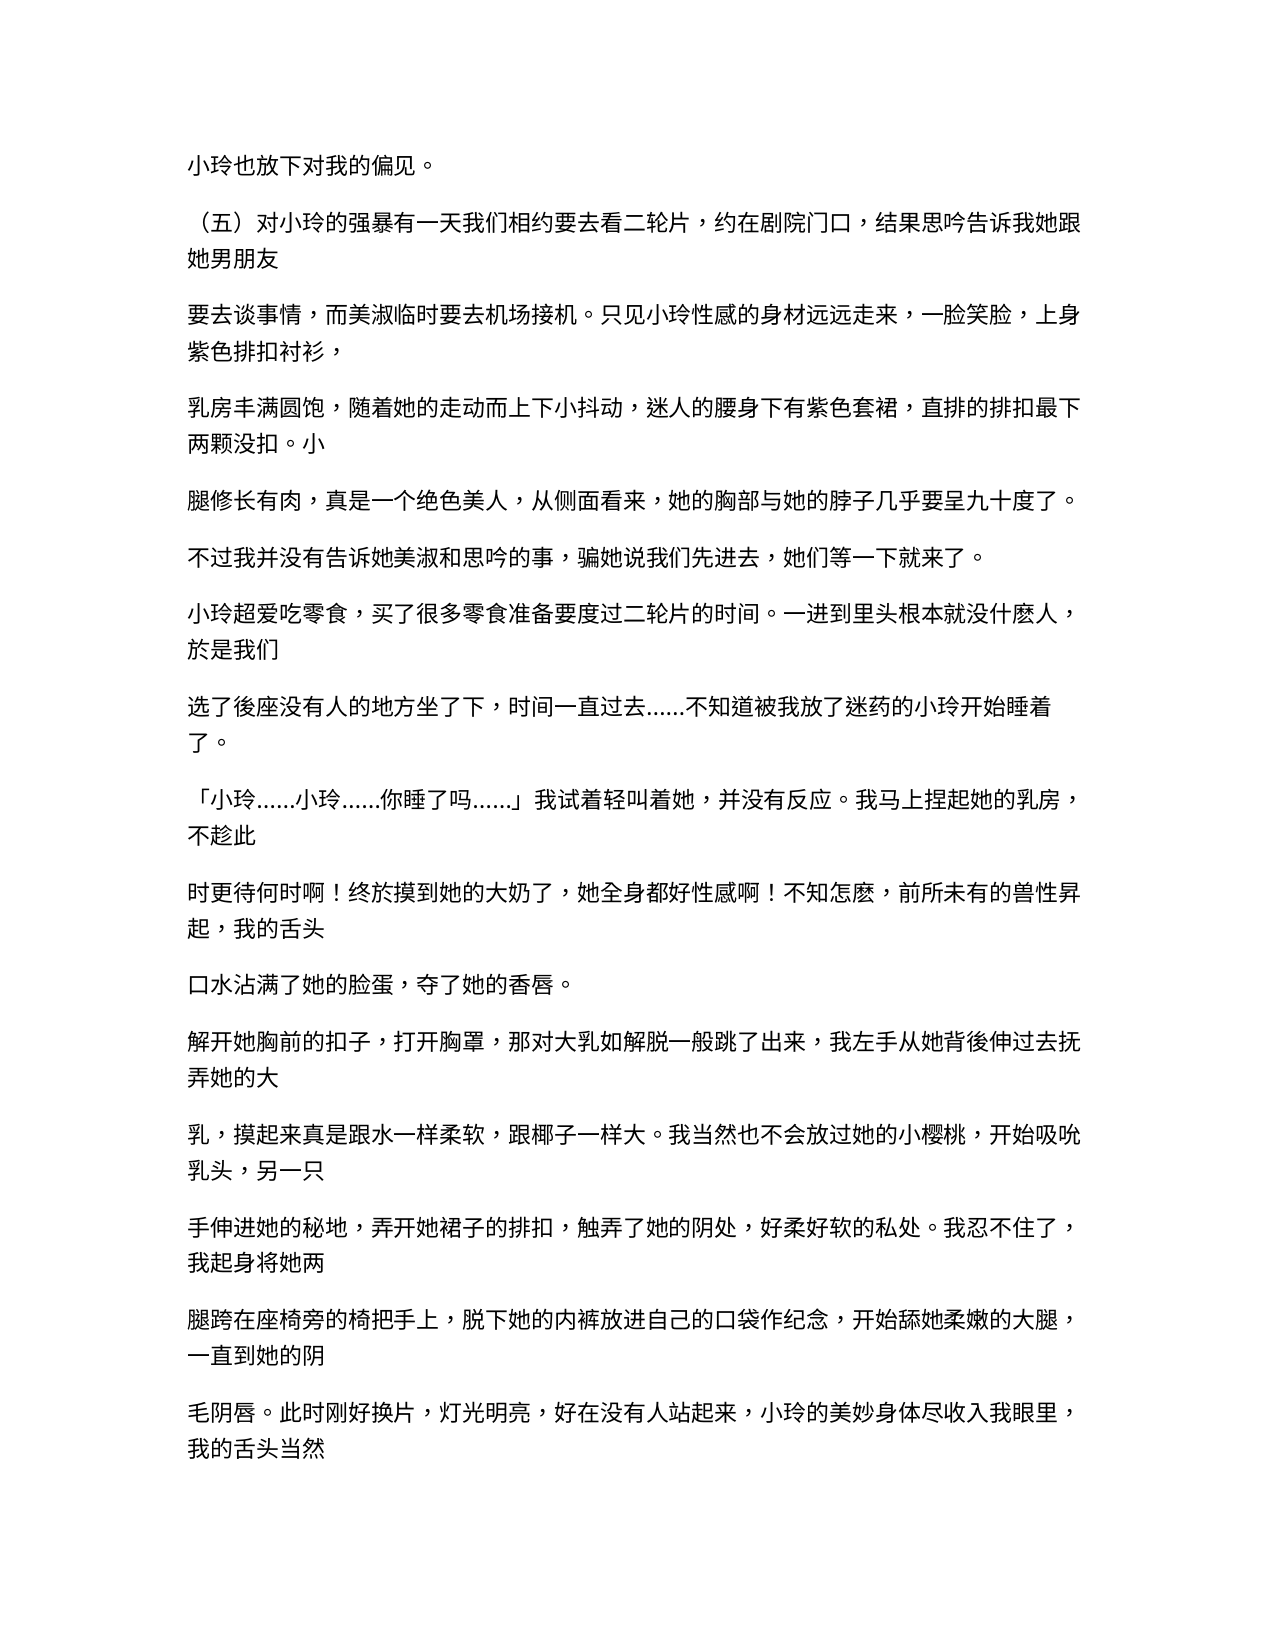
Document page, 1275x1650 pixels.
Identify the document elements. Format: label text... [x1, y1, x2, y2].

text 「小玲……小玲……你睡了吗……」我试着轻叫着她，并没有反应。我马上捏起她的乳房，不趁此 [187, 784, 1087, 851]
text 口水沾满了她的脸蛋，夺了她的香唇。 [187, 969, 1087, 1001]
text 毛阴唇。此时刚好换片，灯光明亮，好在没有人站起来，小玲的美妙身体尽收入我眼里，我的舌头当然 [187, 1397, 1087, 1464]
text 要去谈事情，而美淑临时要去机场接机。只见小玲性感的身材远远走来，一脸笑脸，上身紫色排扣衬衫， [187, 299, 1087, 367]
text 腿跨在座椅旁的椅把手上，脱下她的内裤放进自己的口袋作纪念，开始舔她柔嫩的大腿，一直到她的阴 [187, 1304, 1087, 1371]
text 时更待何时啊！终於摸到她的大奶了，她全身都好性感啊！不知怎麽，前所未有的兽性昇起，我的舌头 [187, 877, 1087, 944]
text 手伸进她的秘地，弄开她裙子的排扣，触弄了她的阴处，好柔好软的私处。我忍不住了，我起身将她两 [187, 1211, 1087, 1279]
text 小玲超爱吃零食，买了很多零食准备要度过二轮片的时间。一进到里头根本就没什麽人，於是我们 [187, 598, 1087, 666]
text （五）对小玲的强暴有一天我们相约要去看二轮片，约在剧院门口，结果思吟告诉我她跟她男朋友 [187, 207, 1087, 274]
text 解开她胸前的扣子，打开胸罩，那对大乳如解脱一般跳了出来，我左手从她背後伸过去抚弄她的大 [187, 1026, 1087, 1093]
text 腿修长有肉，真是一个绝色美人，从侧面看来，她的胸部与她的脖子几乎要呈九十度了。 [187, 485, 1087, 516]
text 小玲也放下对我的偏见。 [187, 150, 1087, 181]
text 不过我并没有告诉她美淑和思吟的事，骗她说我们先进去，她们等一下就来了。 [187, 542, 1087, 573]
text 乳，摸起来真是跟水一样柔软，跟椰子一样大。我当然也不会放过她的小樱桃，开始吸吮乳头，另一只 [187, 1119, 1087, 1186]
text 乳房丰满圆饱，随着她的走动而上下小抖动，迷人的腰身下有紫色套裙，直排的排扣最下两颗没扣。小 [187, 392, 1087, 459]
text 选了後座没有人的地方坐了下，时间一直过去……不知道被我放了迷药的小玲开始睡着了。 [187, 691, 1087, 758]
